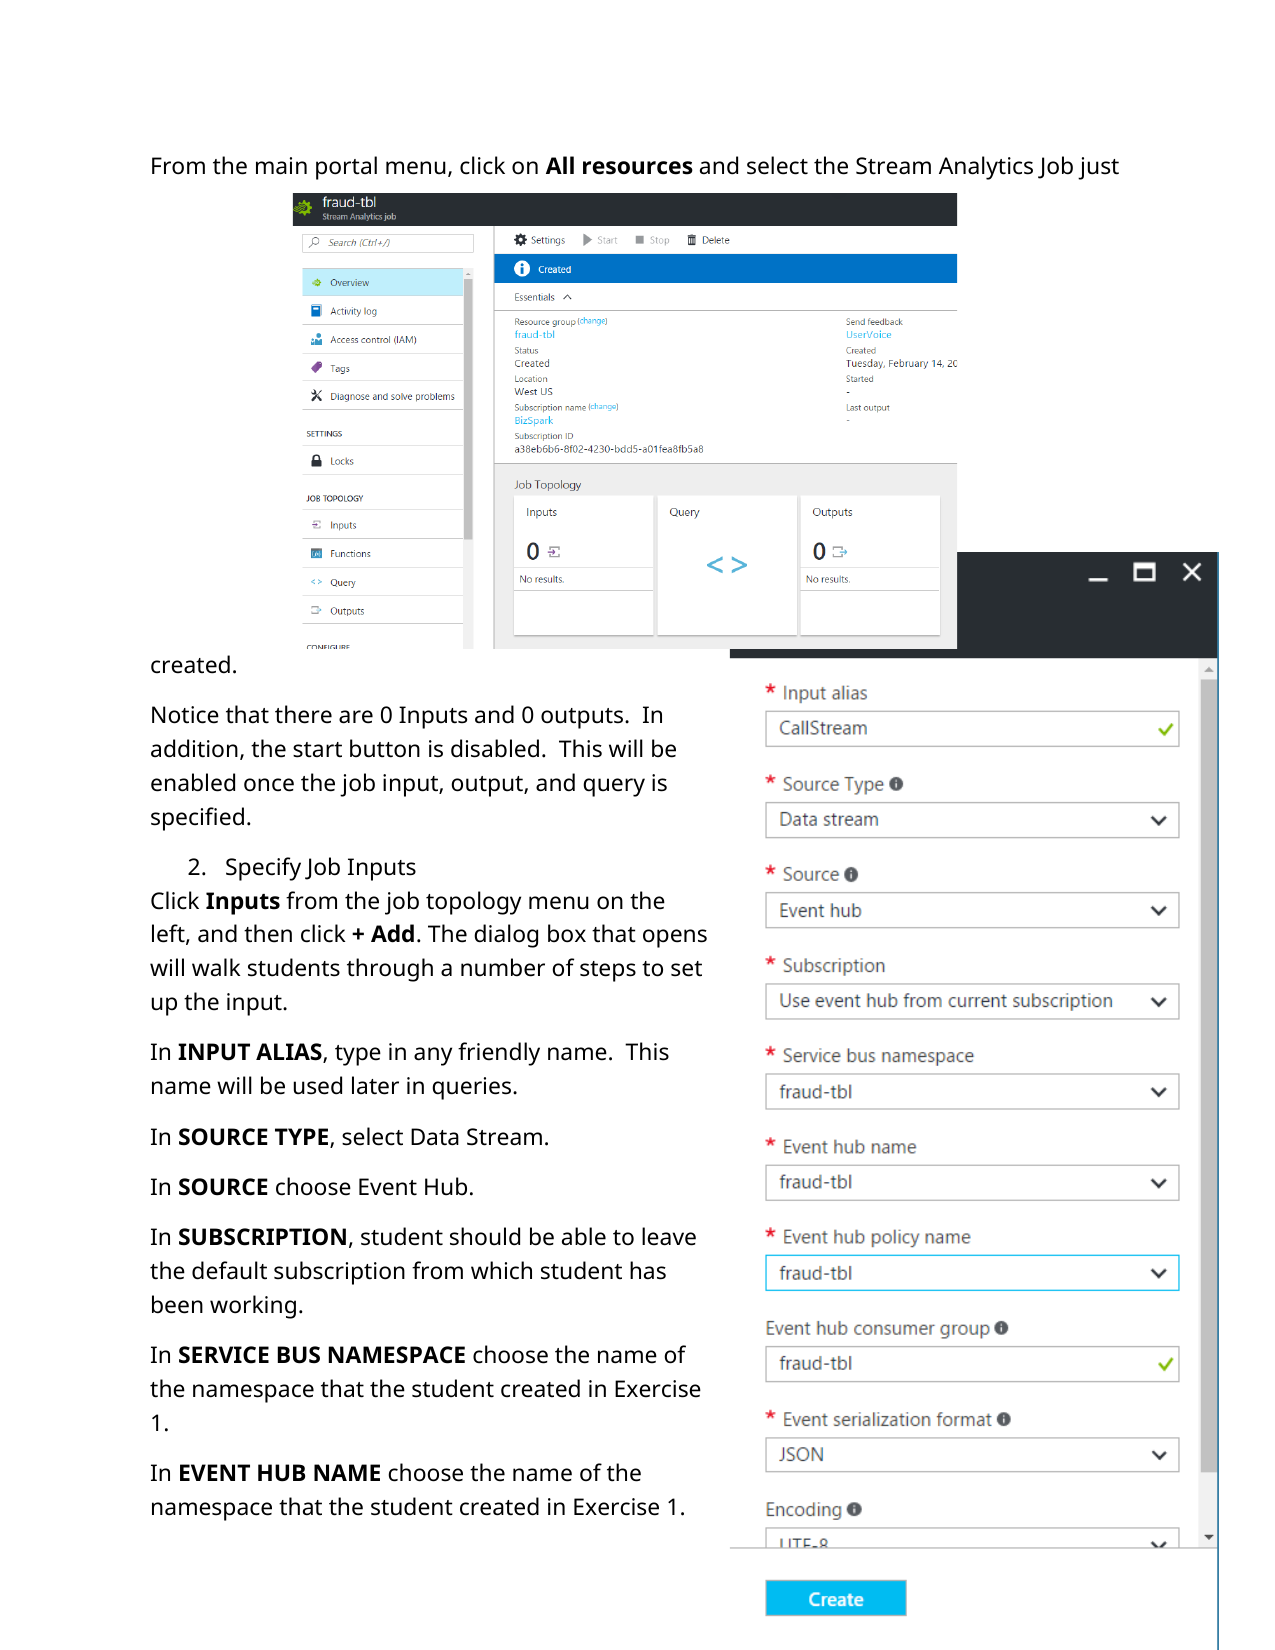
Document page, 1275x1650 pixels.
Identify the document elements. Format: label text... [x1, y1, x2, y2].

text In SOURCE choose Event Hub. [150, 1171, 728, 1202]
list Click Inputs from the job topology menu on the left, and then click + Add. The dialog box that opens will walk students through a number of steps to set up the input. [150, 884, 728, 1017]
text In Input Alias, type in any friendly name. This name will be used later in queries. [150, 1036, 728, 1101]
text In SOURCE TYPE, select Data Stream. [150, 1120, 728, 1152]
text In SERVICE BUS NAMESPACE choose the name of the namespace that the student created in Exercise 1. [150, 1339, 728, 1438]
text Notice that there are 0 Inputs and 0 outputs. In addition, the start button is disabled. This will be enabled once the job input, output, and query is specified. [150, 699, 728, 832]
picture [292, 193, 1219, 1646]
text In EVENT HUB NAME choose the name of the namespace that the student created in Exercise 1. [150, 1457, 728, 1522]
list Specify Job Inputs [187, 851, 728, 882]
text From the main portal menu, click on All resources and select the Stream Analytics Job just created. [150, 150, 1125, 680]
text In SUBSCRIPTION, student should be able to leave the default subscription from which student has been working. [150, 1221, 728, 1320]
